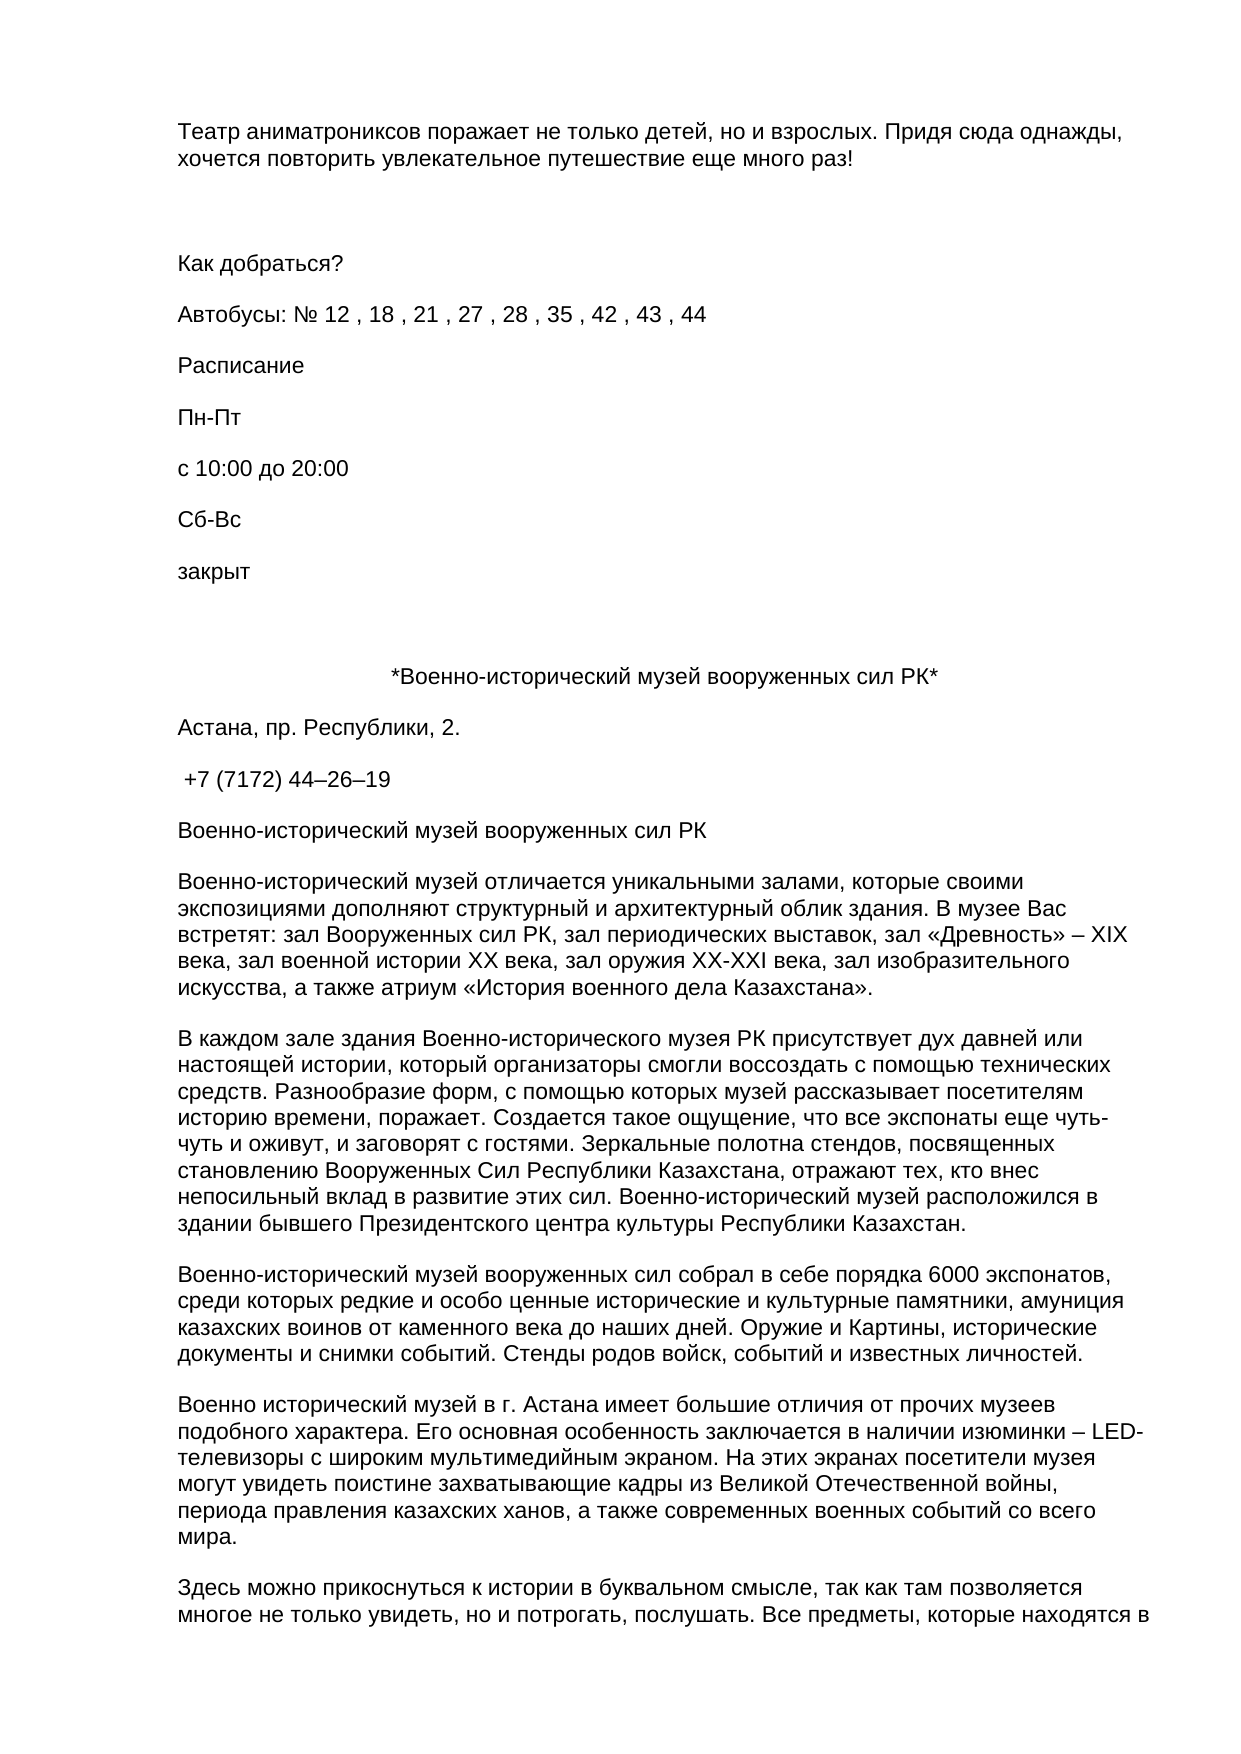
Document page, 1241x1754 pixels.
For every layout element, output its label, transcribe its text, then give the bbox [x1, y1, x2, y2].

text Астана, пр. Республики, 2. [177, 714, 1152, 741]
text Военно-исторический музей вооруженных сил собрал в себе порядка 6000 экспонатов, среди которых редкие и особо ценные исторические и культурные памятники, амуниция казахских воинов от каменного века до наших дней. Оружие и Картины, исторические документы и снимки событий. Стенды родов войск, событий и известных личностей. [177, 1261, 1152, 1366]
text Пн-Пт [177, 404, 1152, 430]
text *Военно-исторический музей вооруженных сил РК* [177, 663, 1152, 689]
text закрыт [177, 558, 1152, 584]
text В каждом зале здания Военно-исторического музея РК присутствует дух давней или настоящей истории, который организаторы смогли воссоздать с помощью технических средств. Разнообразие форм, с помощью которых музей рассказывает посетителям историю времени, поражает. Создается такое ощущение, что все экспонаты еще чуть-чуть и оживут, и заговорят с гостями. Зеркальные полотна стендов, посвященных становлению Вооруженных Сил Республики Казахстана, отражают тех, кто внес непосильный вклад в развитие этих сил. Военно-исторический музей расположился в здании бывшего Президентского центра культуры Республики Казахстан. [177, 1025, 1152, 1236]
text Театр аниматрониксов поражает не только детей, но и взрослых. Придя сюда однажды, хочется повторить увлекательное путешествие еще много раз! [177, 118, 1152, 171]
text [177, 1574, 1152, 1627]
text с 10:00 до 20:00 [177, 455, 1152, 481]
text Военно исторический музей в г. Астана имеет большие отличия от прочих музеев подобного характера. Его основная особенность заключается в наличии изюминки – LED-телевизоры с широким мультимедийным экраном. На этих экранах посетители музея могут увидеть поистине захватывающие кадры из Великой Отечественной войны, периода правления казахских ханов, а также современных военных событий со всего мира. [177, 1391, 1152, 1549]
text Военно-исторический музей отличается уникальными залами, которые своими экспозициями дополняют структурный и архитектурный облик здания. В музее Вас встретят: зал Вооруженных сил РК, зал периодических выставок, зал «Древность» – XIX века, зал военной истории XX века, зал оружия XX-XXI века, зал изобразительного искусства, а также атриум «История военного дела Казахстана». [177, 868, 1152, 1000]
text Как добраться? [177, 249, 1152, 276]
text Автобусы: № 12 , 18 , 21 , 27 , 28 , 35 , 42 , 43 , 44 [177, 301, 1152, 327]
text +7 (7172) 44‒26‒19 [177, 766, 1152, 792]
text Сб-Вс [177, 506, 1152, 533]
text Военно-исторический музей вооруженных сил РК [177, 817, 1152, 843]
text Расписание [177, 352, 1152, 379]
